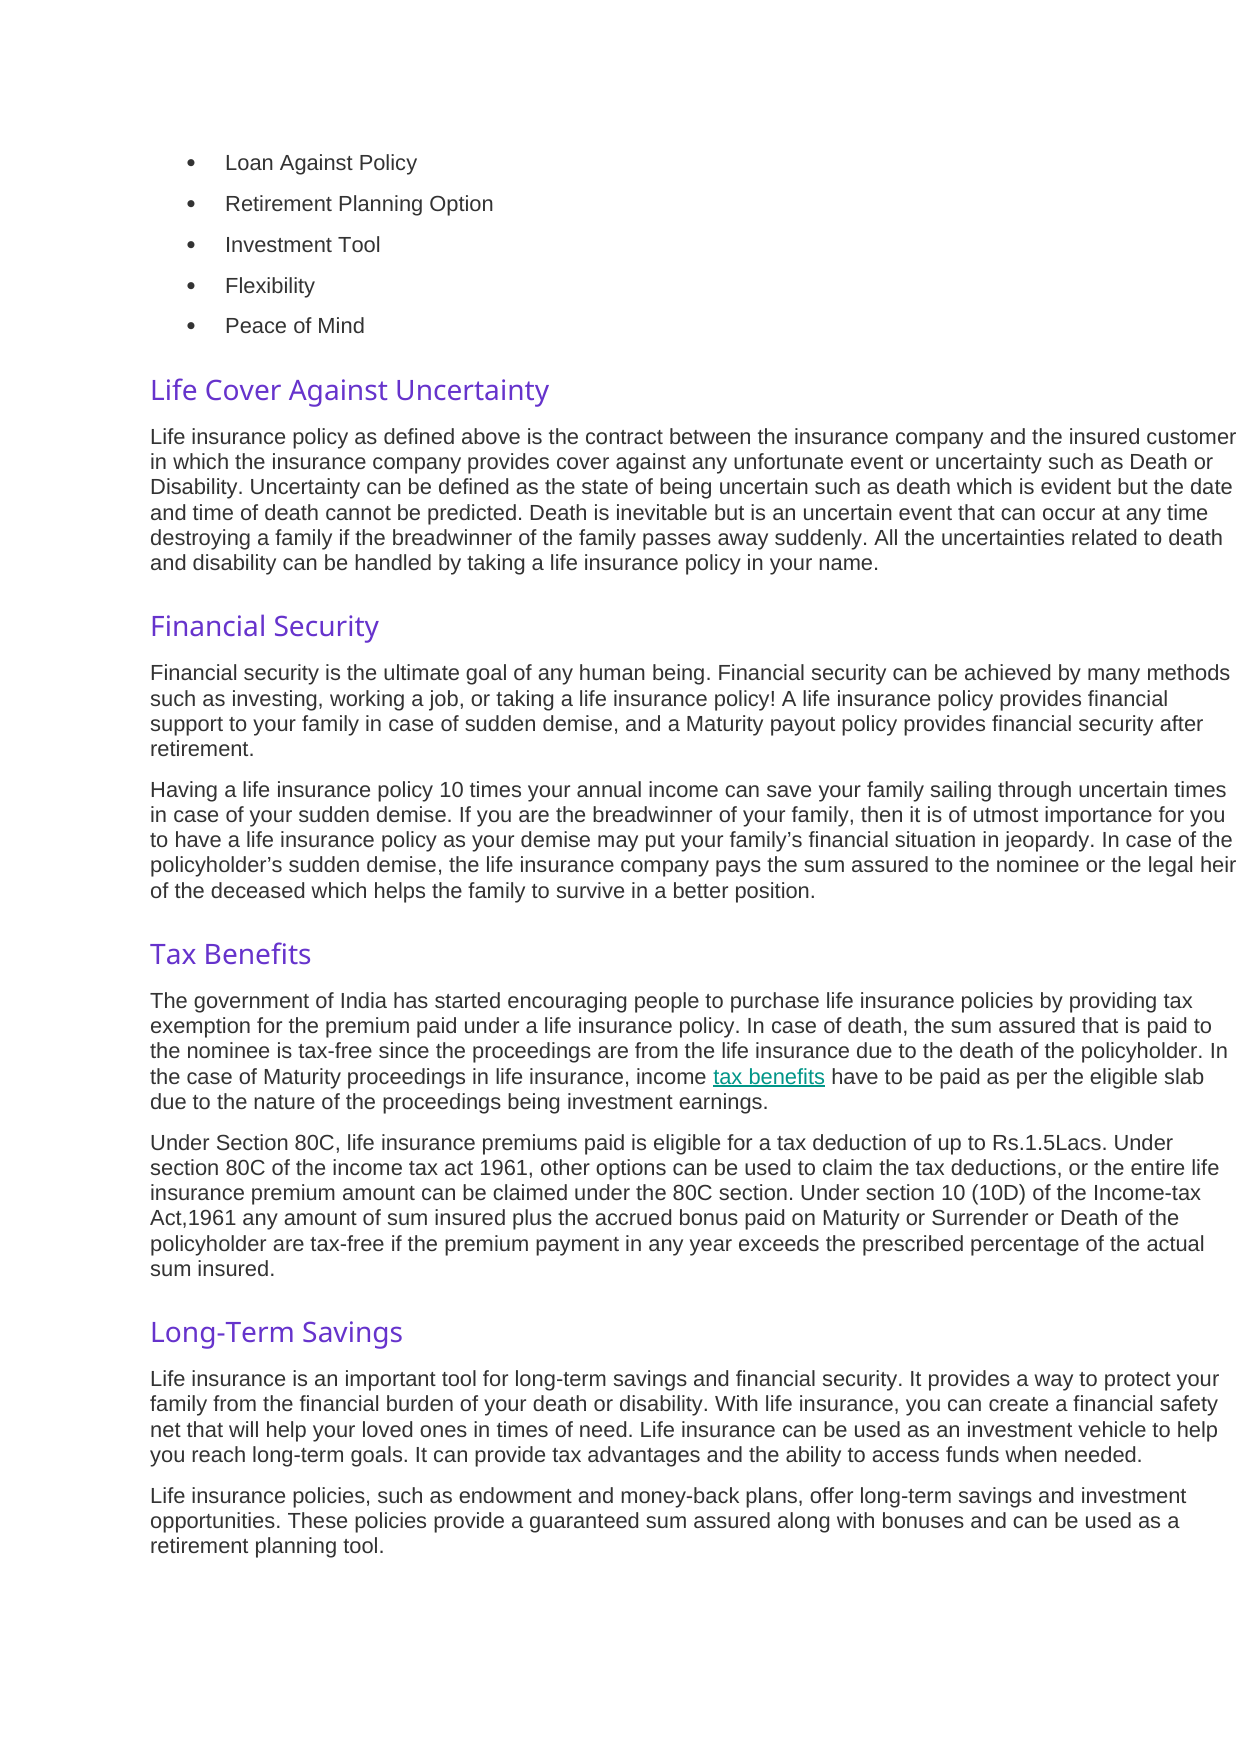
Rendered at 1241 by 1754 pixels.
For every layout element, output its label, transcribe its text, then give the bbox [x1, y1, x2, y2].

text Tax Benefits [150, 934, 1240, 972]
text The government of India has started encouraging people to purchase life insurance policies by providing tax exemption for the premium paid under a life insurance policy. In case of death, the sum assured that is paid to the nominee is tax-free since the proceedings are from the life insurance due to the death of the policyholder. In the case of Maturity proceedings in life insurance, income tax benefits have to be paid as per the eligible slab due to the nature of the proceedings being investment earnings. [150, 988, 1240, 1114]
text Life insurance policies, such as endowment and money-back plans, offer long-term savings and investment opportunities. These policies provide a guaranteed sum assured along with bonuses and can be used as a retirement planning tool. [150, 1482, 1240, 1558]
list Retirement Planning Option [187, 191, 1240, 216]
list Flexibility [187, 272, 1240, 298]
text Having a life insurance policy 10 times your annual income can save your family sailing through uncertain times in case of your sudden demise. If you are the breadwinner of your family, then it is of utmost importance for you to have a life insurance policy as your demise may put your family’s financial situation in jeopardy. In case of the policyholder’s sudden demise, the life insurance company pays the sum assured to the nominee or the legal heir of the deceased which helps the family to survive in a better position. [150, 777, 1240, 903]
list Loan Against Policy [187, 150, 1240, 175]
list Peace of Mind [187, 313, 1240, 338]
text Life insurance policy as defined above is the contract between the insurance company and the insured customer in which the insurance company provides cover against any unfortunate event or uncertainty such as Death or Disability. Uncertainty can be defined as the state of being uncertain such as death which is evident but the date and time of death cannot be predicted. Death is inevitable but is an uncertain event that can occur at any time destroying a family if the breadwinner of the family passes away suddenly. All the uncertainties related to death and disability can be handled by taking a life insurance policy in your name. [150, 424, 1240, 575]
list Investment Tool [187, 232, 1240, 257]
text Financial Security [150, 606, 1240, 644]
text Under Section 80C, life insurance premiums paid is eligible for a tax deduction of up to Rs.1.5Lacs. Under section 80C of the income tax act 1961, other options can be used to claim the tax deductions, or the entire life insurance premium amount can be claimed under the 80C section. Under section 10 (10D) of the Income-tax Act,1961 any amount of sum insured plus the accrued bonus paid on Maturity or Surrender or Death of the policyholder are tax-free if the premium payment in any year exceeds the prescribed percentage of the actual sum insured. [150, 1129, 1240, 1281]
text Long-Term Savings [150, 1312, 1240, 1350]
text Life insurance is an important tool for long-term savings and financial security. It provides a way to protect your family from the financial burden of your death or disability. With life insurance, you can create a financial safety net that will help your loved ones in times of need. Life insurance can be used as an investment vehicle to help you reach long-term goals. It can provide tax advantages and the ability to access funds when needed. [150, 1366, 1240, 1467]
text Financial security is the ultimate goal of any human being. Financial security can be achieved by many methods such as investing, working a job, or taking a life insurance policy! A life insurance policy provides financial support to your family in case of sudden demise, and a Maturity payout policy provides financial security after retirement. [150, 660, 1240, 761]
text Life Cover Against Uncertainty [150, 370, 1240, 408]
